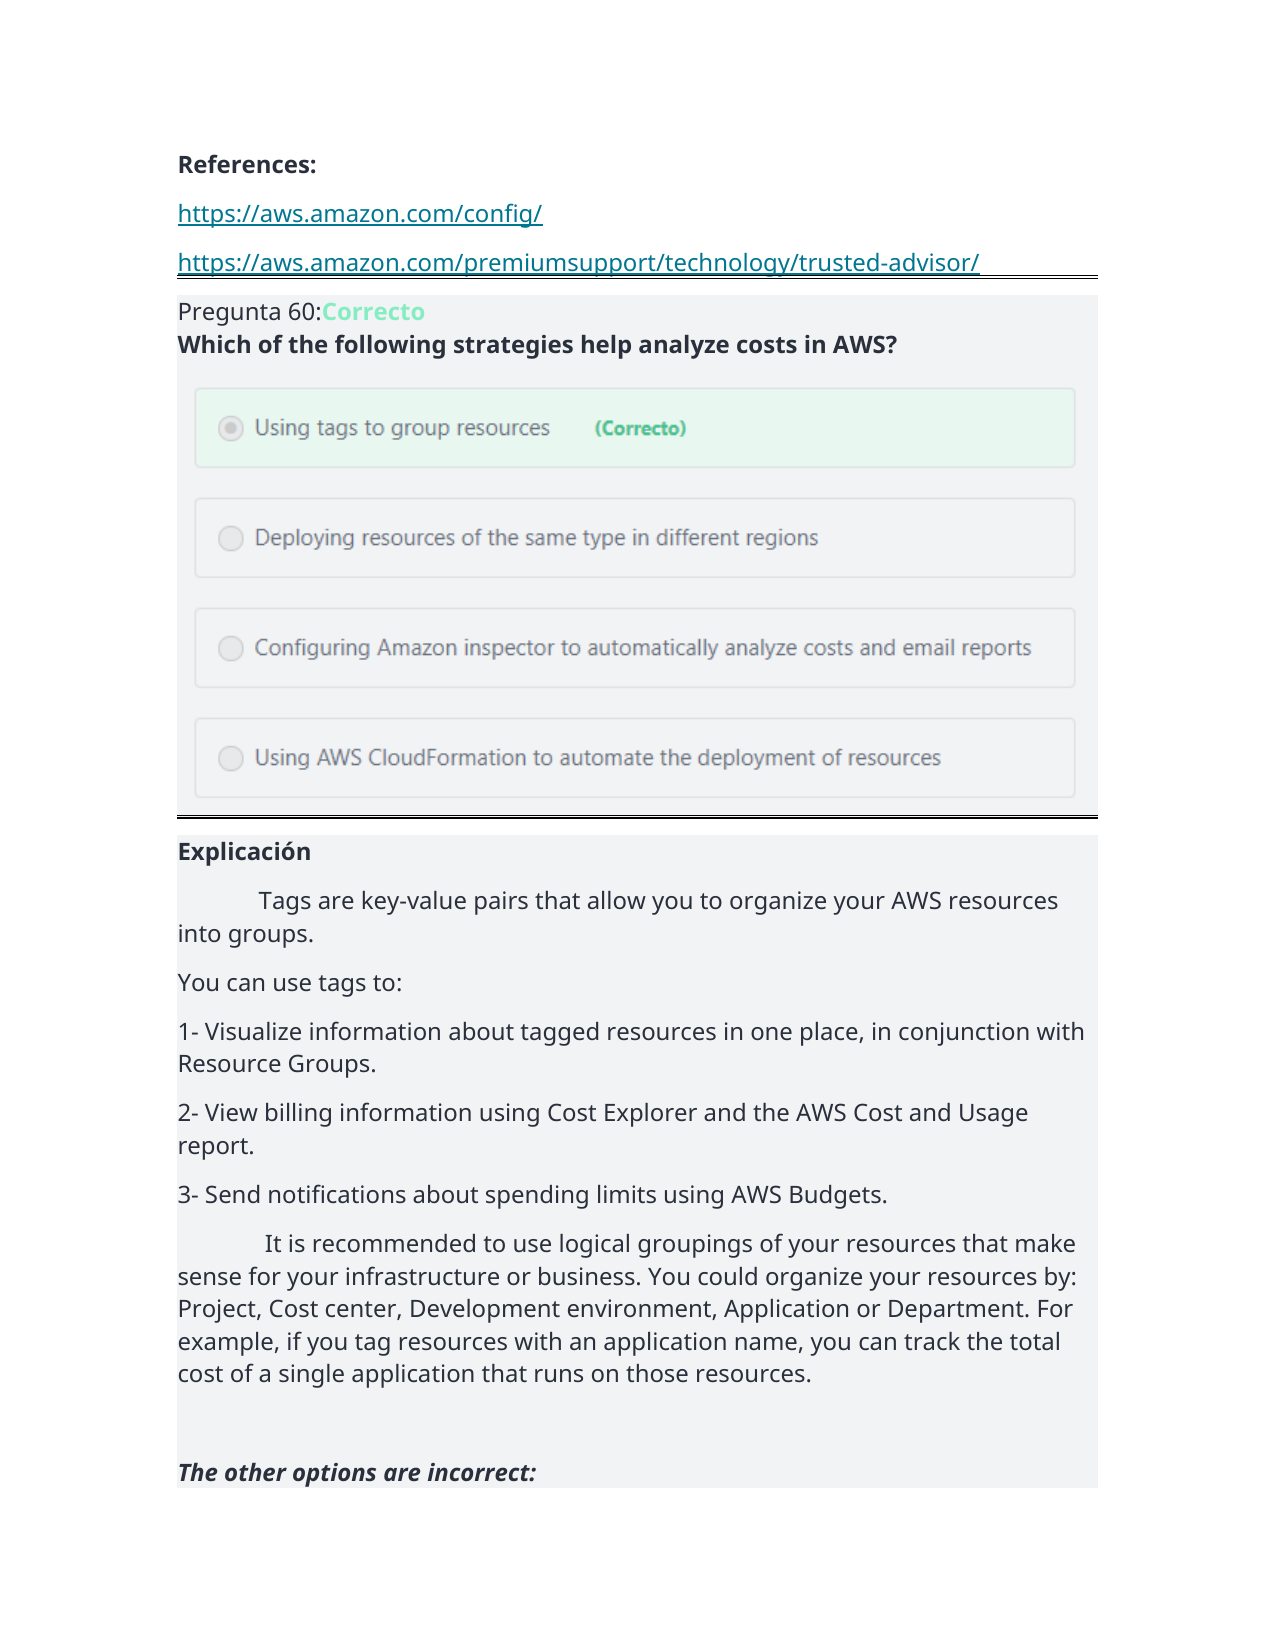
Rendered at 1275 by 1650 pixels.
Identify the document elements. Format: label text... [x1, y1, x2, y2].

text 2- View billing information using Cost Explorer and the AWS Cost and Usage report. [177, 1096, 1098, 1161]
picture [177, 376, 1098, 815]
text Pregunta 60:Correcto [177, 295, 1098, 327]
text 3- Send notifications about spending limits using AWS Budgets. [177, 1178, 1098, 1210]
text Which of the following strategies help analyze costs in AWS? [177, 327, 1098, 360]
text Explicación [177, 835, 1098, 867]
text It is recommended to use logical groupings of your resources that make sense for your infrastructure or business. You could organize your resources by: Project, Cost center, Development environment, Application or Department. For example, if you tag resources with an application name, you can track the total cost of a single application that runs on those resources. [177, 1227, 1098, 1390]
text https://aws.amazon.com/config/ [177, 197, 1098, 229]
text The other options are incorrect: [177, 1455, 1098, 1488]
text Tags are key-value pairs that allow you to organize your AWS resources into groups. [177, 884, 1098, 949]
text You can use tags to: [177, 965, 1098, 998]
text 1- Visualize information about tagged resources in one place, in conjunction with Resource Groups. [177, 1014, 1098, 1080]
text References: [177, 148, 1098, 180]
text https://aws.amazon.com/premiumsupport/technology/trusted-advisor/ [177, 246, 1098, 275]
